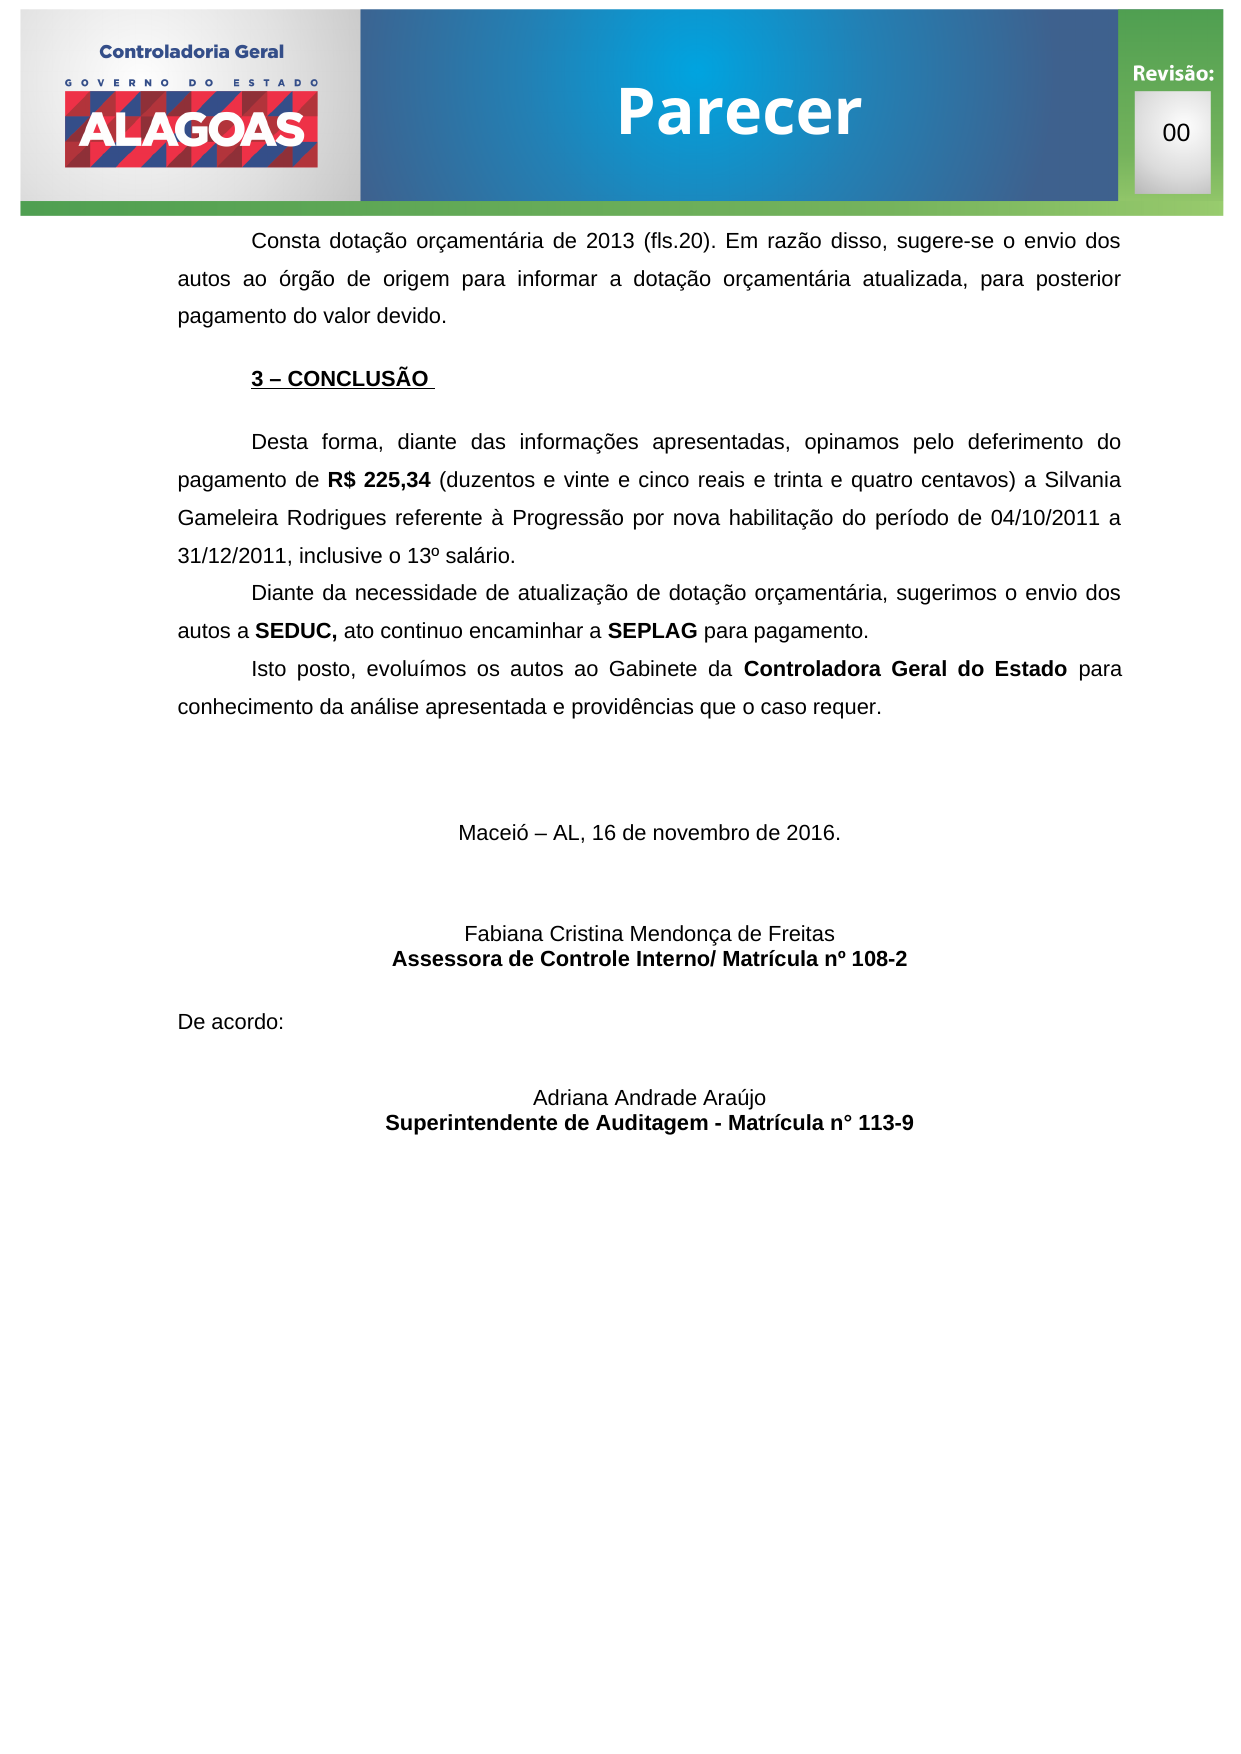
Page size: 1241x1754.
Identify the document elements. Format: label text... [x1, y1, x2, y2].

text Adriana Andrade Araújo [177, 1084, 1122, 1110]
text Desta forma, diante das informações apresentadas, opinamos pelo deferimento do pagamento de R$ 225,34 (duzentos e vinte e cinco reais e trinta e quatro centavos) a Silvania Gameleira Rodrigues referente à Progressão por nova habilitação do período de 04/10/2011 a 31/12/2011, inclusive o 13º salário. [177, 429, 1122, 568]
text De acordo: [177, 1009, 1122, 1034]
text Fabiana Cristina Mendonça de Freitas [177, 921, 1122, 946]
text Isto posto, evoluímos os autos ao Gabinete da Controladora Geral do Estado para conhecimento da análise apresentada e providências que o caso requer. [177, 656, 1122, 719]
picture [20, 9, 1224, 216]
text Assessora de Controle Interno/ Matrícula nº 108-2 [177, 946, 1122, 971]
text Consta dotação orçamentária de 2013 (fls.20). Em razão disso, sugere-se o envio dos autos ao órgão de origem para informar a dotação orçamentária atualizada, para posterior pagamento do valor devido. [177, 177, 1122, 329]
text 3 – CONCLUSÃO [177, 366, 1122, 391]
text Superintendente de Auditagem - Matrícula n° 113-9 [177, 1110, 1122, 1135]
text Maceió – AL, 16 de novembro de 2016. [177, 820, 1122, 845]
text Diante da necessidade de atualização de dotação orçamentária, sugerimos o envio dos autos a SEDUC, ato continuo encaminhar a SEPLAG para pagamento. [177, 580, 1122, 643]
